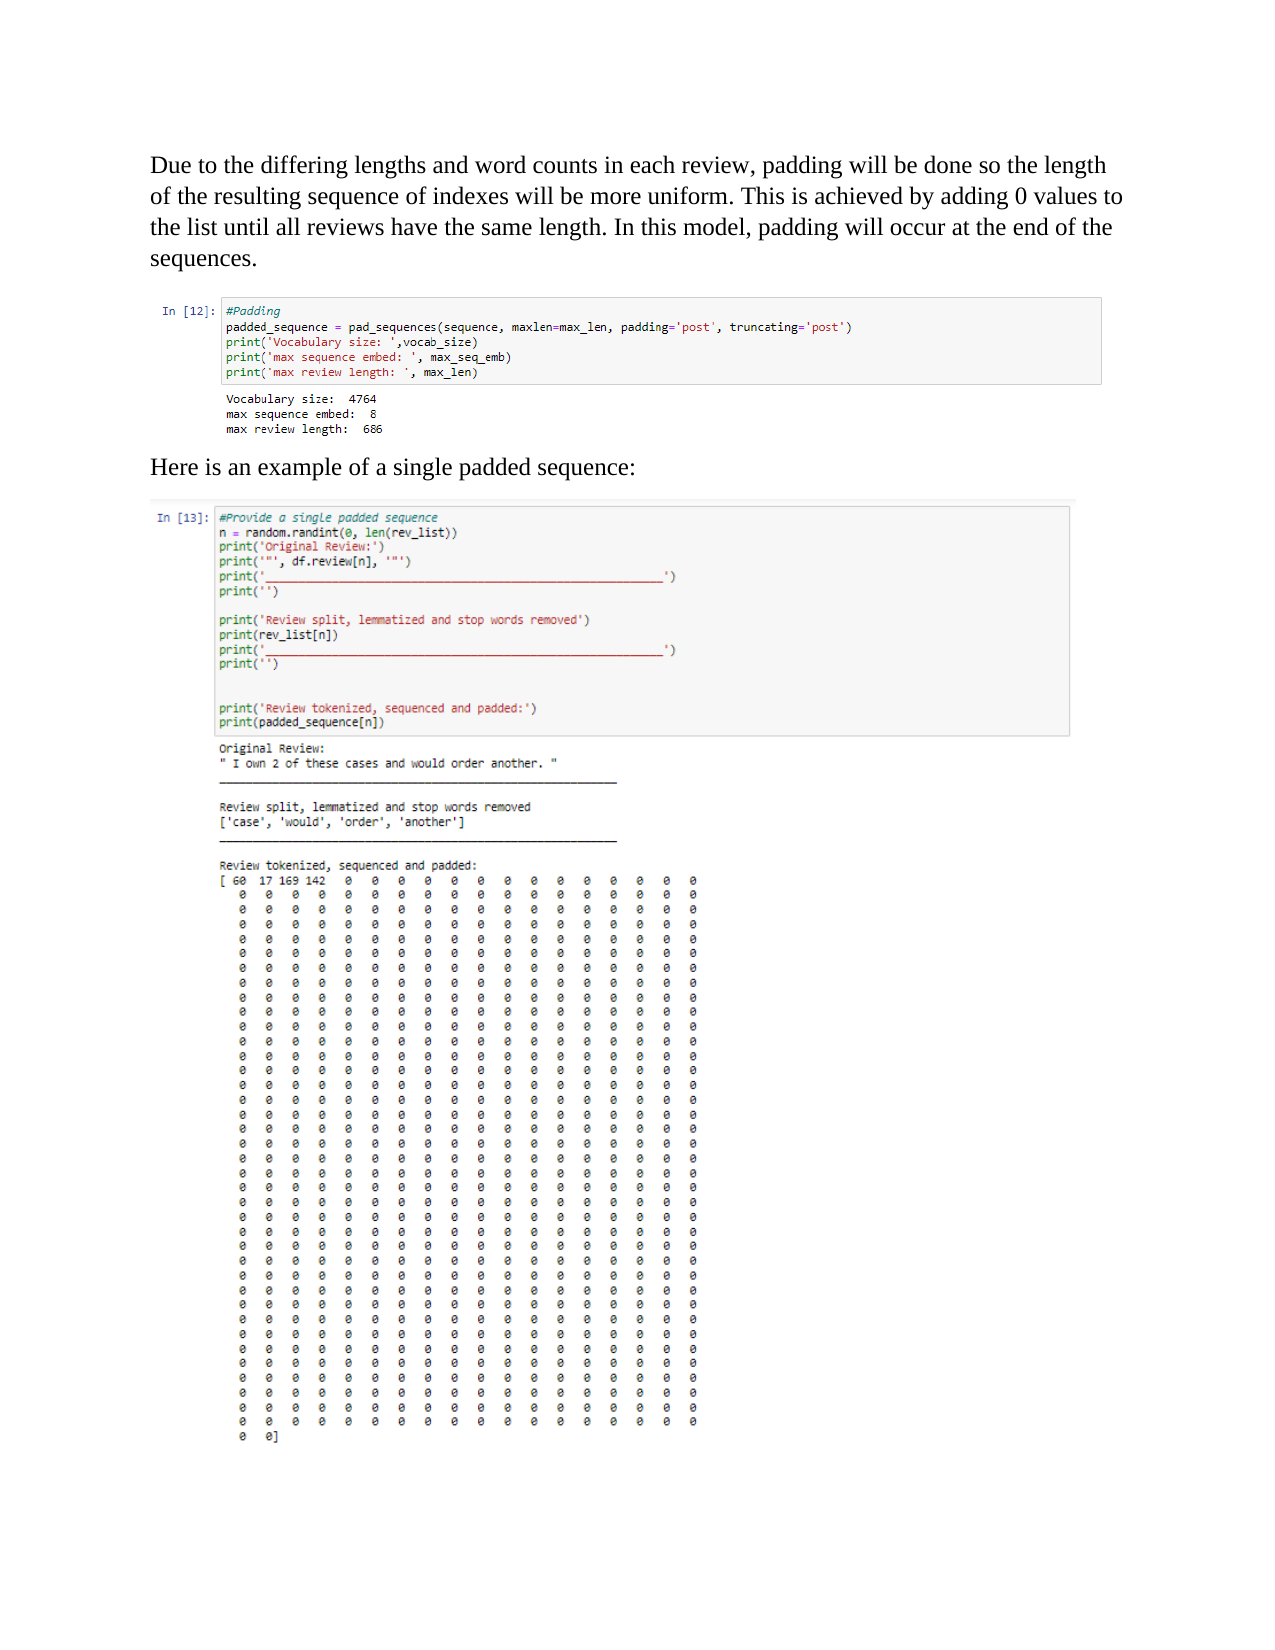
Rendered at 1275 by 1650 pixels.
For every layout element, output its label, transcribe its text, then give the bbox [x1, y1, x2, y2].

text Due to the differing lengths and word counts in each review, padding will be done so the length of the resulting sequence of indexes will be more uniform. This is achieved by adding 0 values to the list until all reviews have the same length. In this model, padding will occur at the end of the sequences. [150, 150, 1125, 272]
picture [150, 499, 1076, 1453]
picture [150, 290, 1108, 450]
